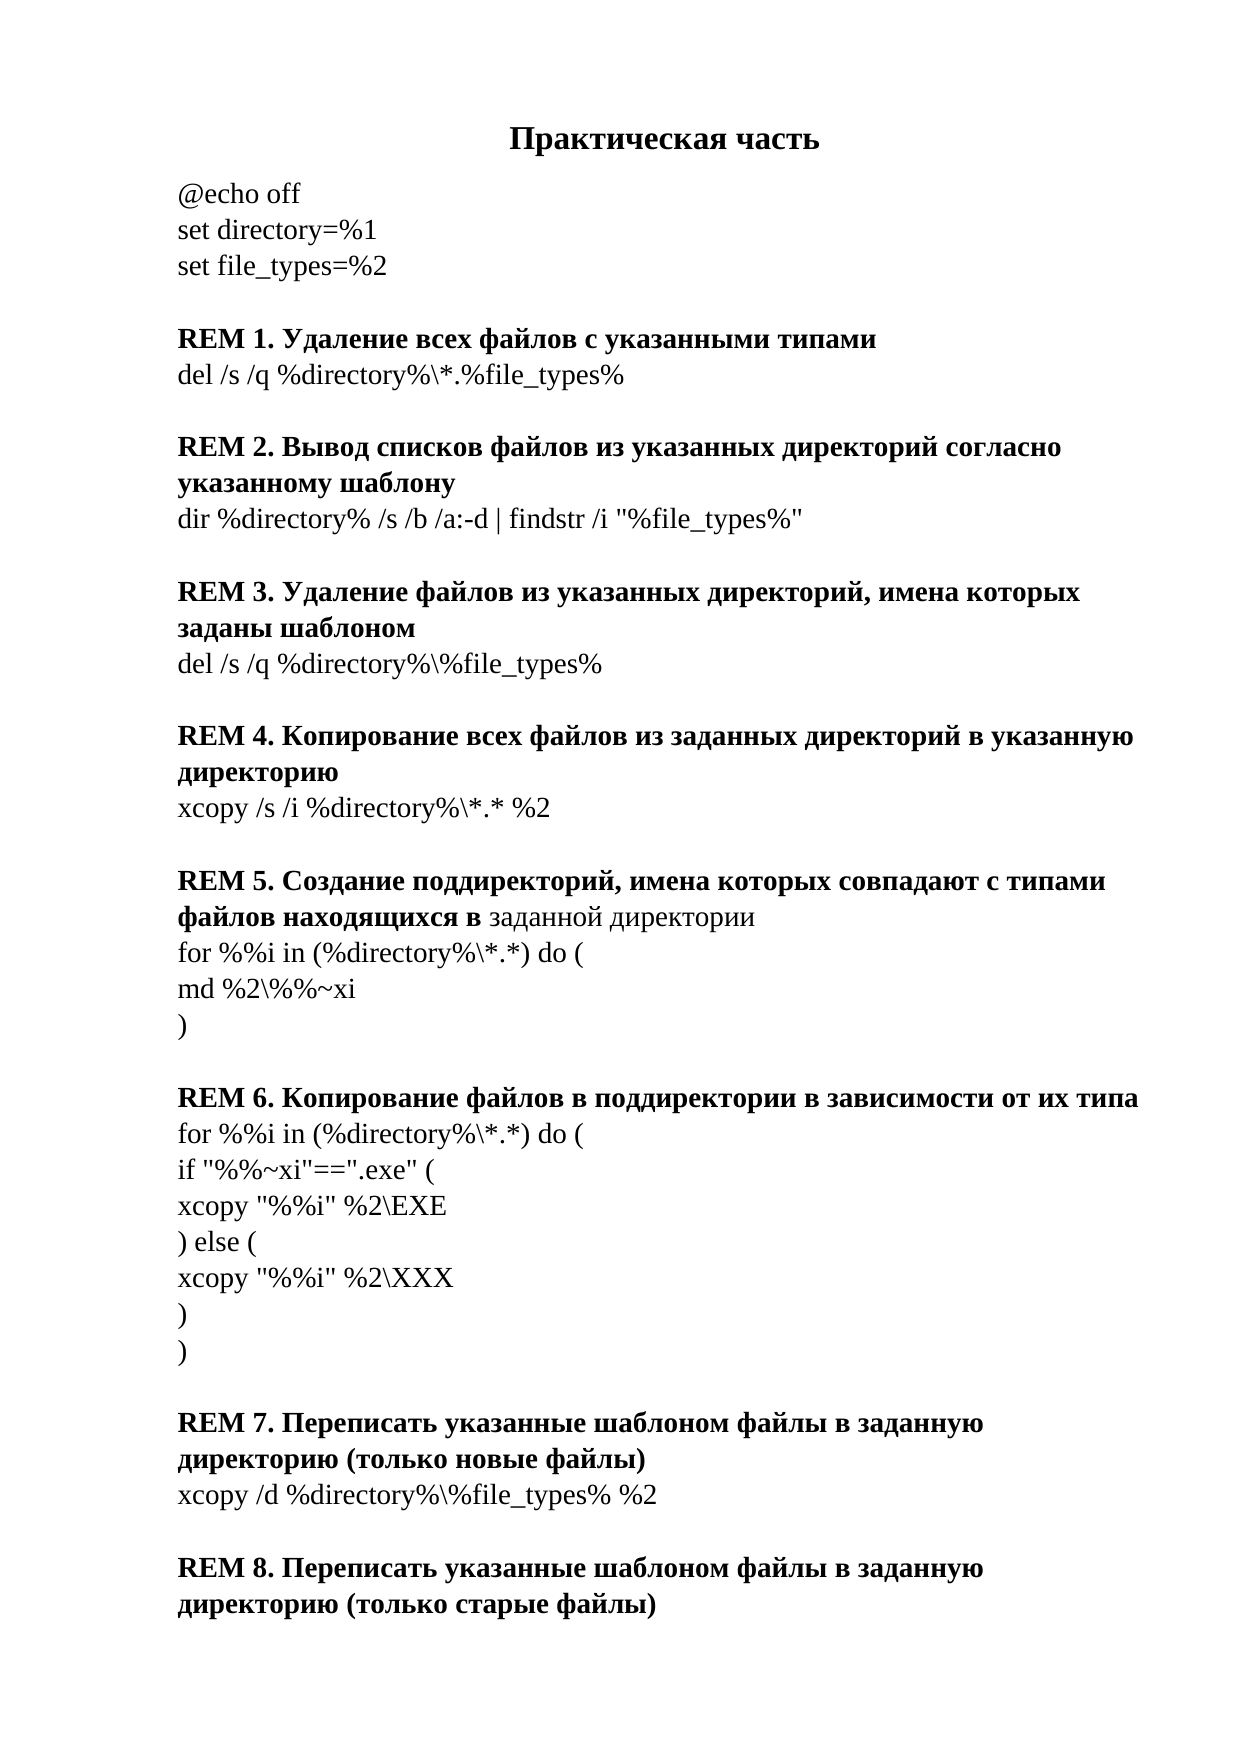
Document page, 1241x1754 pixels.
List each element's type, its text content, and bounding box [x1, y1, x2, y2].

text Практическая часть [177, 118, 1152, 156]
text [177, 176, 1152, 1619]
